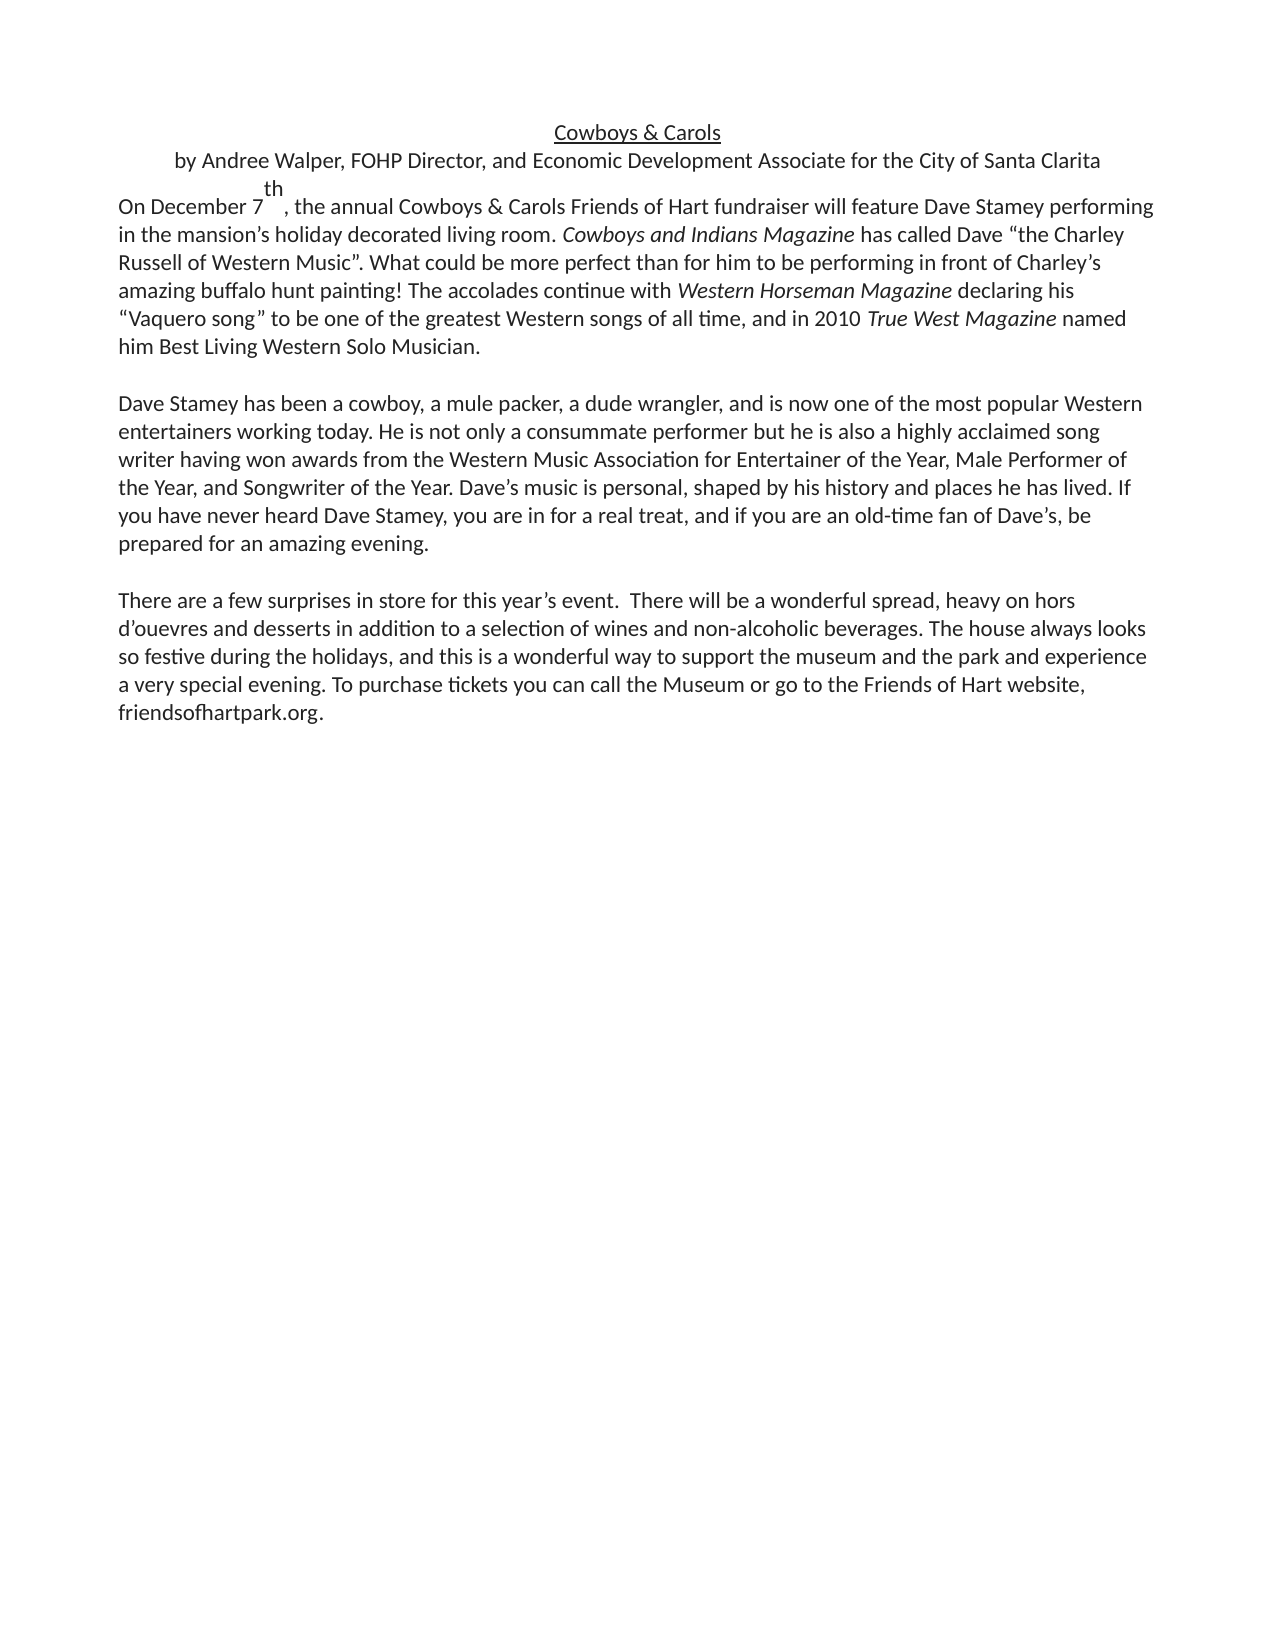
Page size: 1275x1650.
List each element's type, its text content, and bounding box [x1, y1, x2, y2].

text There are a few surprises in store for this year’s event. There will be a wonderful spread, heavy on hors d’ouevres and desserts in addition to a selection of wines and non-alcoholic beverages. The house always looks so festive during the holidays, and this is a wonderful way to support the museum and the park and experience a very special evening. To purchase tickets you can call the Museum or go to the Friends of Hart website, friendsofhartpark.org. [118, 586, 1157, 726]
text by Andree Walper, FOHP Director, and Economic Development Associate for the City of Santa Clarita [118, 146, 1157, 174]
text Cowboys & Carols [118, 118, 1157, 146]
text On December 7th, the annual Cowboys & Carols Friends of Hart fundraiser will feature Dave Stamey performing in the mansion’s holiday decorated living room. Cowboys and Indians Magazine has called Dave “the Charley Russell of Western Music”. What could be more perfect than for him to be performing in front of Charley’s amazing buffalo hunt painting! The accolades continue with Western Horseman Magazine declaring his “Vaquero song” to be one of the greatest Western songs of all time, and in 2010 True West Magazine named him Best Living Western Solo Musician. [118, 174, 1157, 360]
text Dave Stamey has been a cowboy, a mule packer, a dude wrangler, and is now one of the most popular Western entertainers working today. He is not only a consummate performer but he is also a highly acclaimed song writer having won awards from the Western Music Association for Entertainer of the Year, Male Performer of the Year, and Songwriter of the Year. Dave’s music is personal, shaped by his history and places he has lived. If you have never heard Dave Stamey, you are in for a real treat, and if you are an old-time fan of Dave’s, be prepared for an amazing evening. [118, 389, 1157, 557]
